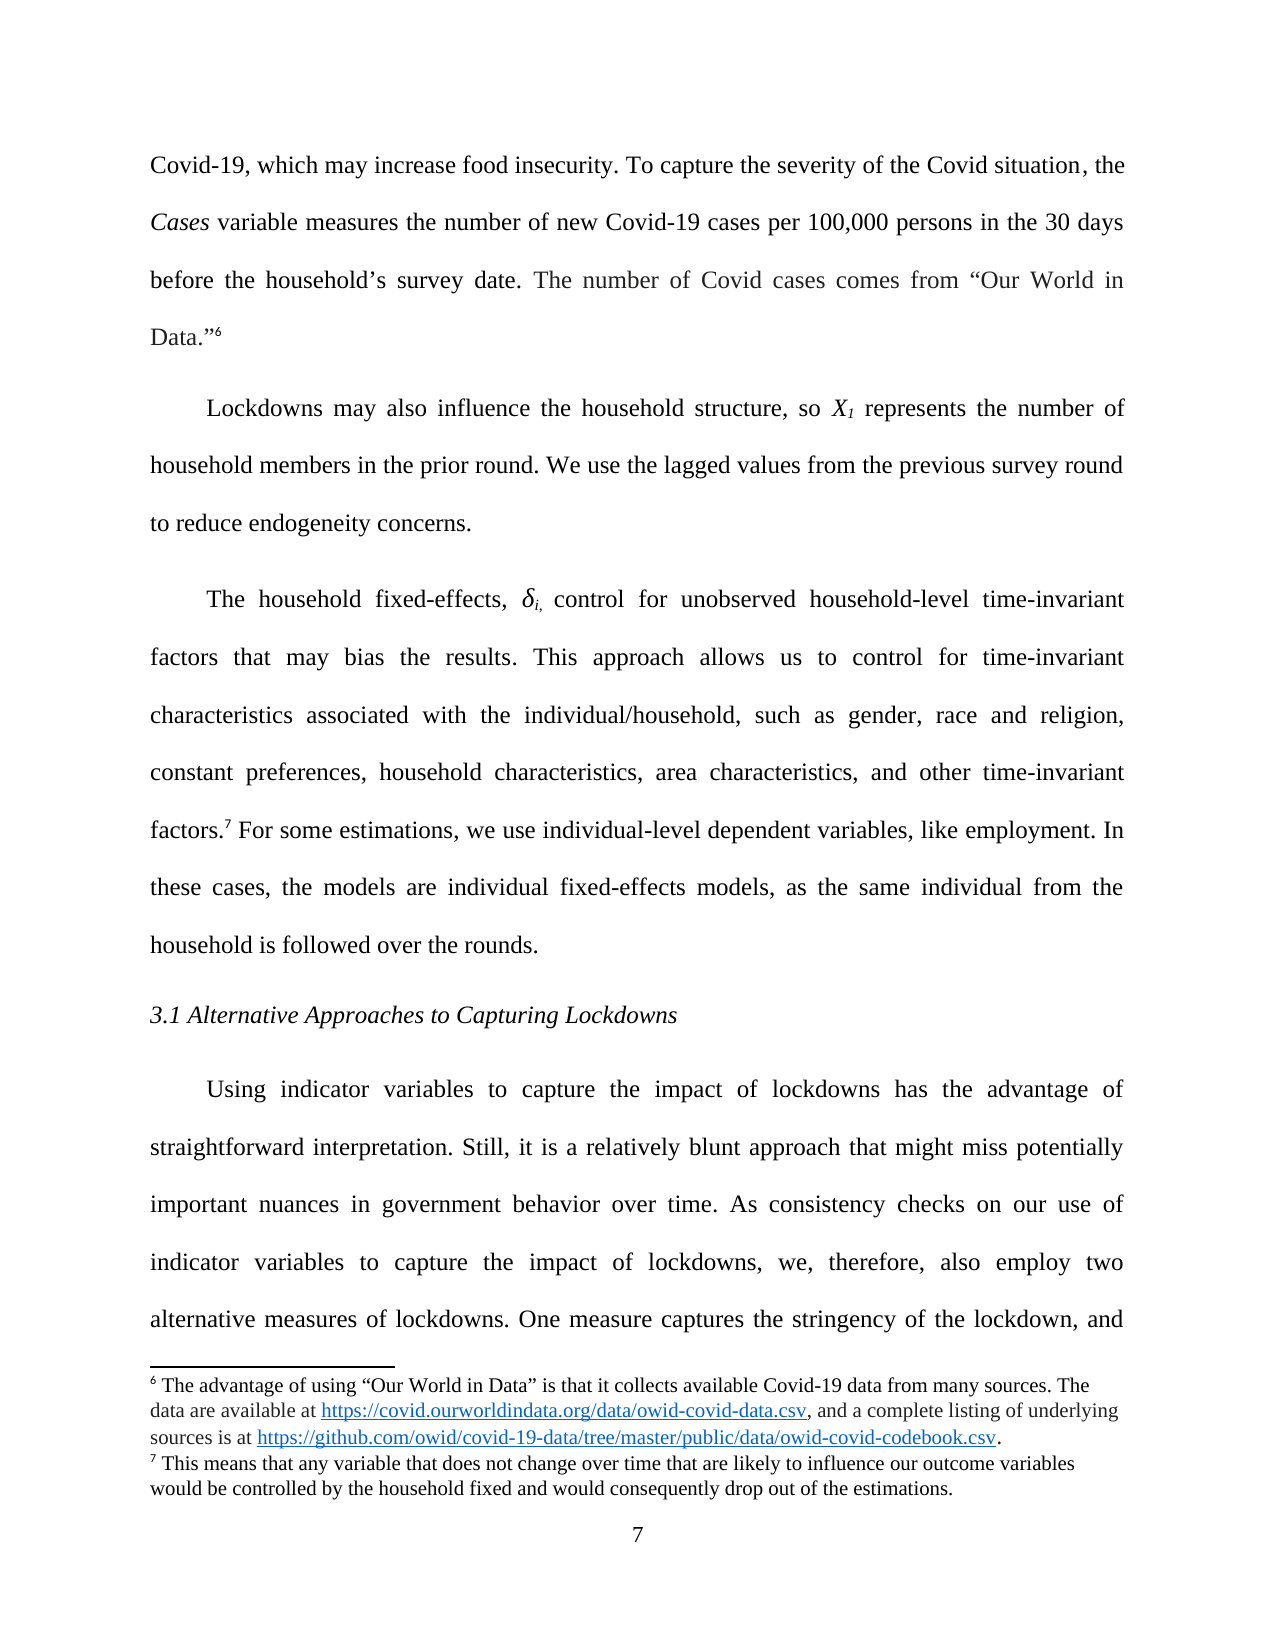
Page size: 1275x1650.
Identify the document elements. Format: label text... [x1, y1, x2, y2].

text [150, 1074, 1125, 1333]
text Lockdowns may also influence the household structure, so X1 represents the number of household members in the prior round. We use the lagged values from the previous survey round to reduce endogeneity concerns. [150, 393, 1125, 537]
text The household fixed-effects, δi, control for unobserved household-level time-invariant factors that may bias the results. This approach allows us to control for time-invariant characteristics associated with the individual/household, such as gender, race and religion, constant preferences, household characteristics, area characteristics, and other time-invariant factors. For some estimations, we use individual-level dependent variables, like employment. In these cases, the models are individual fixed-effects models, as the same individual from the household is followed over the rounds. [150, 582, 1125, 959]
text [150, 150, 1125, 352]
text 3.1 Alternative Approaches to Capturing Lockdowns [150, 1000, 1125, 1029]
